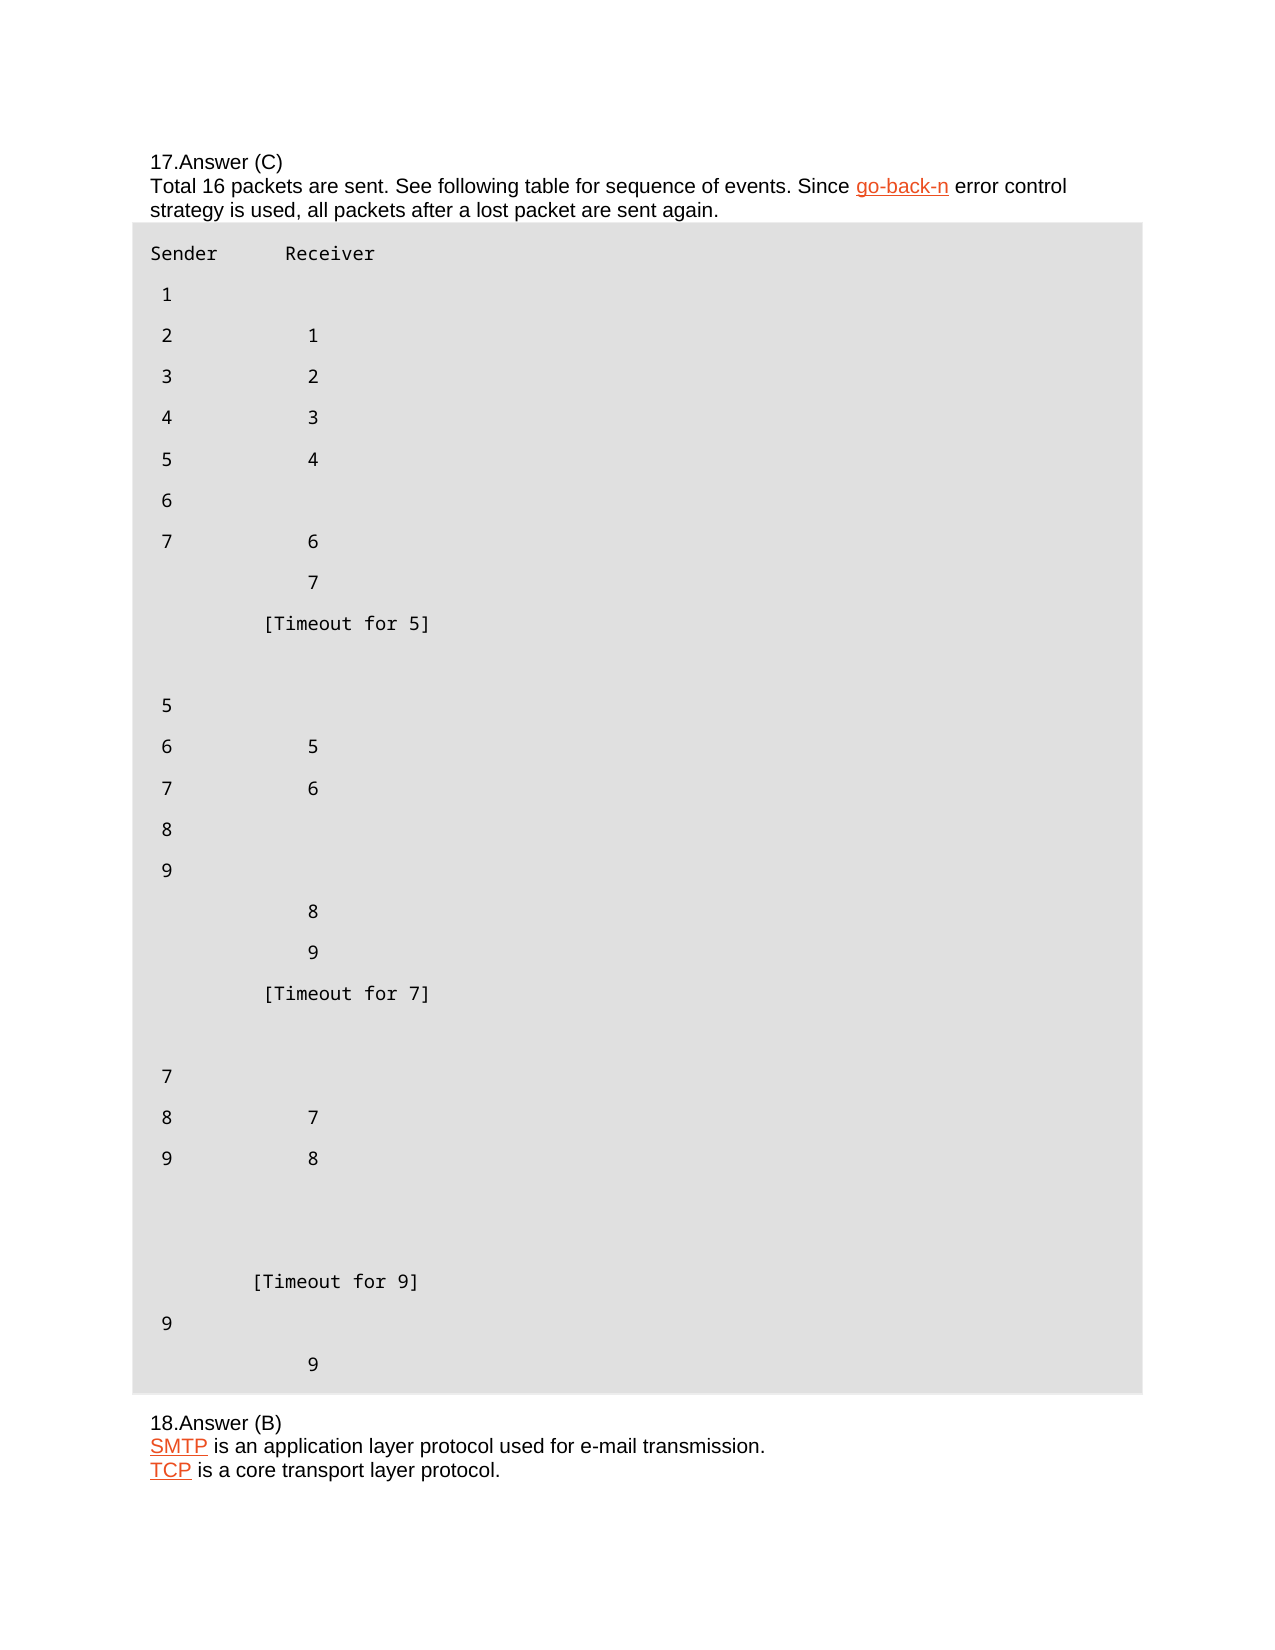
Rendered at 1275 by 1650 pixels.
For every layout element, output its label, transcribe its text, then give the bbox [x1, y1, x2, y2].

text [150, 1410, 1125, 1482]
text 1 [133, 263, 1142, 304]
text 4 3 [133, 386, 1142, 428]
text 5 [133, 674, 1142, 716]
text 9 8 [133, 1127, 1142, 1168]
text 9 [133, 839, 1142, 880]
text 8 7 [133, 1086, 1142, 1127]
text 7 6 [133, 510, 1142, 551]
text [Timeout for 5] [133, 592, 1142, 633]
text 6 5 [133, 716, 1142, 757]
text 7 [133, 551, 1142, 592]
text 17.Answer (C) Total 16 packets are sent. See following table for sequence of events. Since go-back-n error control strategy is used, all packets after a lost packet are sent again. [150, 150, 1125, 222]
text 8 [133, 880, 1142, 921]
text 9 [133, 1292, 1142, 1333]
text 6 [133, 469, 1142, 510]
text 3 2 [133, 345, 1142, 386]
text 2 1 [133, 304, 1142, 345]
text 9 [133, 921, 1142, 962]
text 7 [133, 1045, 1142, 1086]
text [Timeout for 9] [133, 1251, 1142, 1292]
text 5 4 [133, 428, 1142, 469]
text 9 [133, 1333, 1142, 1393]
text [Timeout for 7] [133, 962, 1142, 1004]
text 7 6 [133, 757, 1142, 798]
text 8 [133, 798, 1142, 839]
text Sender Receiver [133, 223, 1142, 263]
